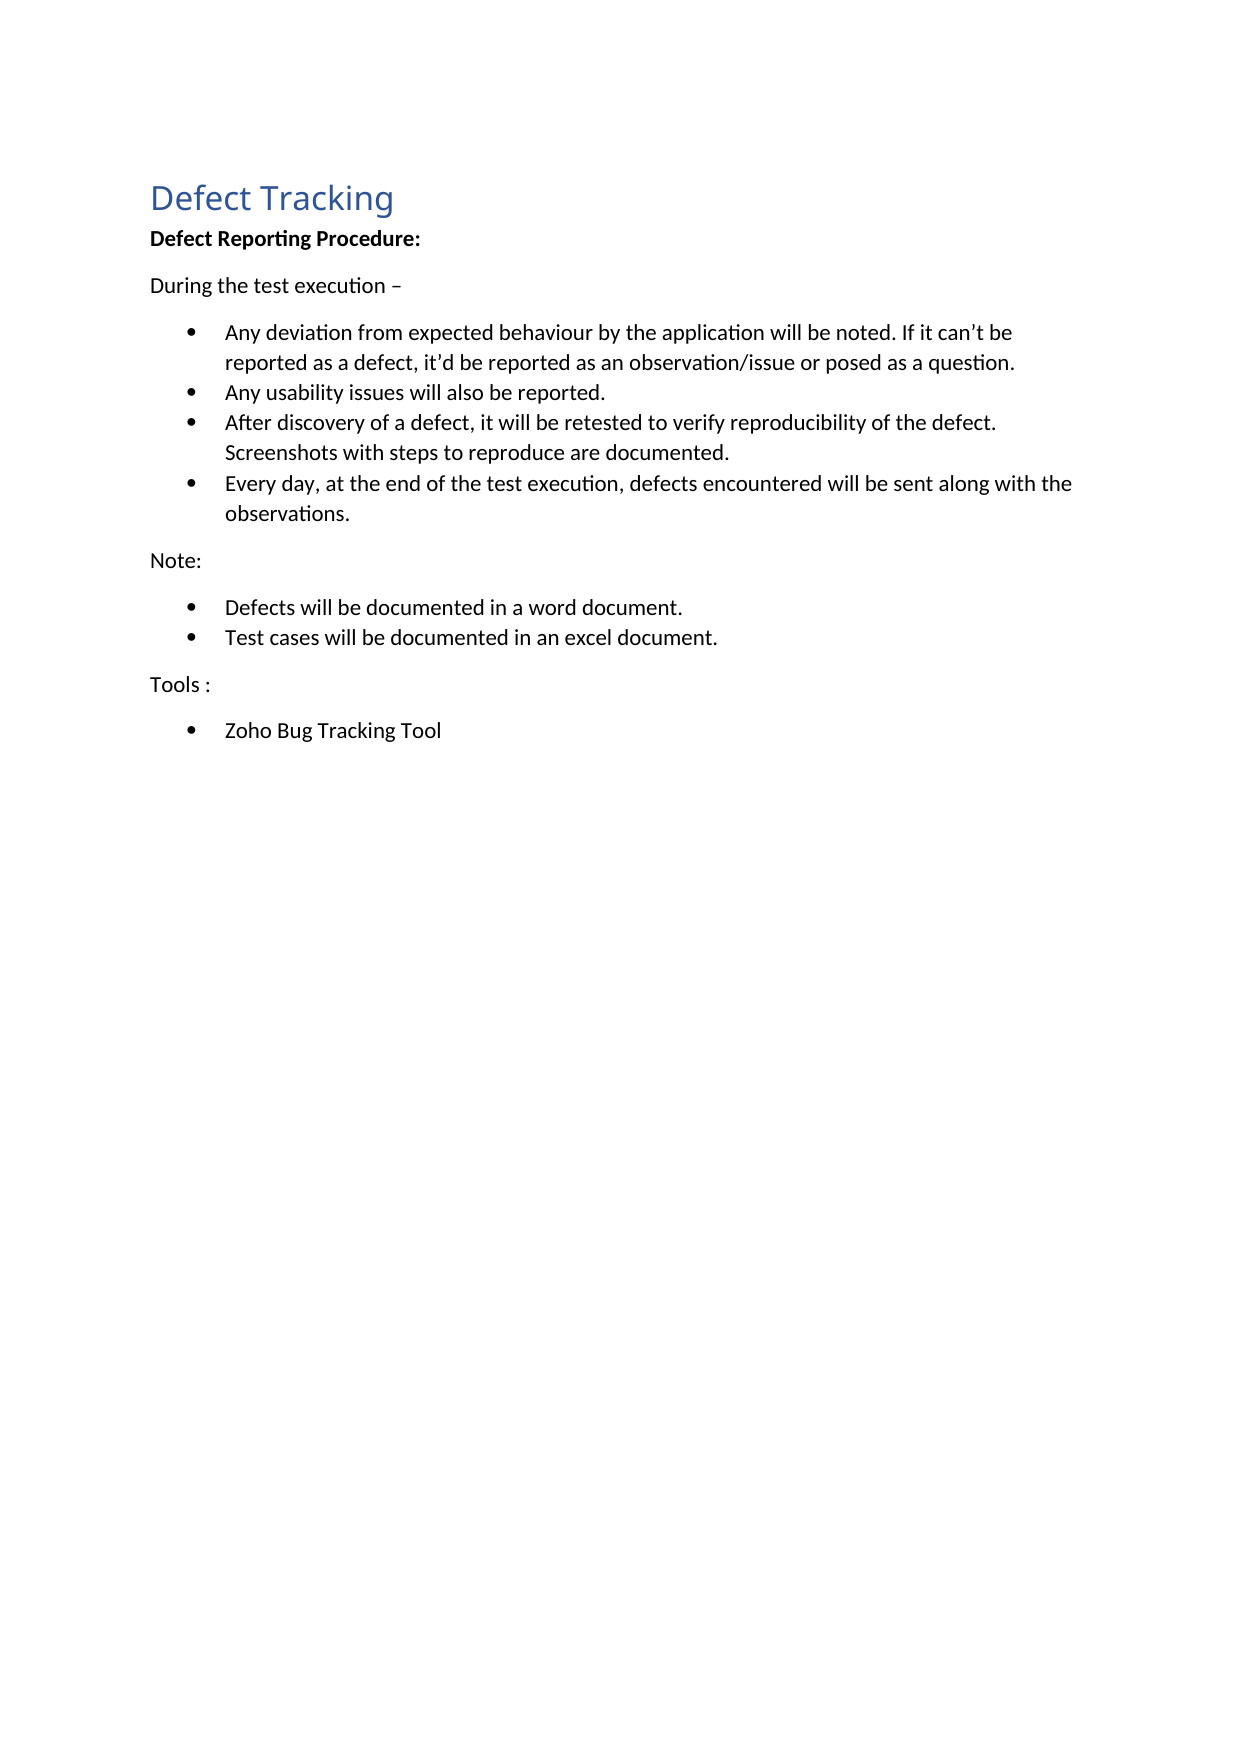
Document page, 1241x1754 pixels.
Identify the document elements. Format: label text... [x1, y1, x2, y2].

list Any usability issues will also be reported. [187, 378, 1090, 406]
text Defect Reporting Procedure: [150, 224, 1090, 252]
list Test cases will be documented in an excel document. [187, 623, 1090, 651]
text During the test execution – [150, 271, 1090, 299]
text Tools : [150, 670, 1090, 698]
list Any deviation from expected behaviour by the application will be noted. If it can’t be reported as a defect, it’d be reported as an observation/issue or posed as a question. [187, 318, 1090, 376]
subtitle Defect Tracking [150, 175, 1090, 220]
list Zoho Bug Tracking Tool [187, 717, 1090, 745]
list Every day, at the end of the test execution, defects encountered will be sent along with the observations. [187, 469, 1090, 527]
text Note: [150, 546, 1090, 574]
list After discovery of a defect, it will be retested to verify reproducibility of the defect. Screenshots with steps to reproduce are documented. [187, 408, 1090, 467]
list Defects will be documented in a word document. [187, 593, 1090, 621]
